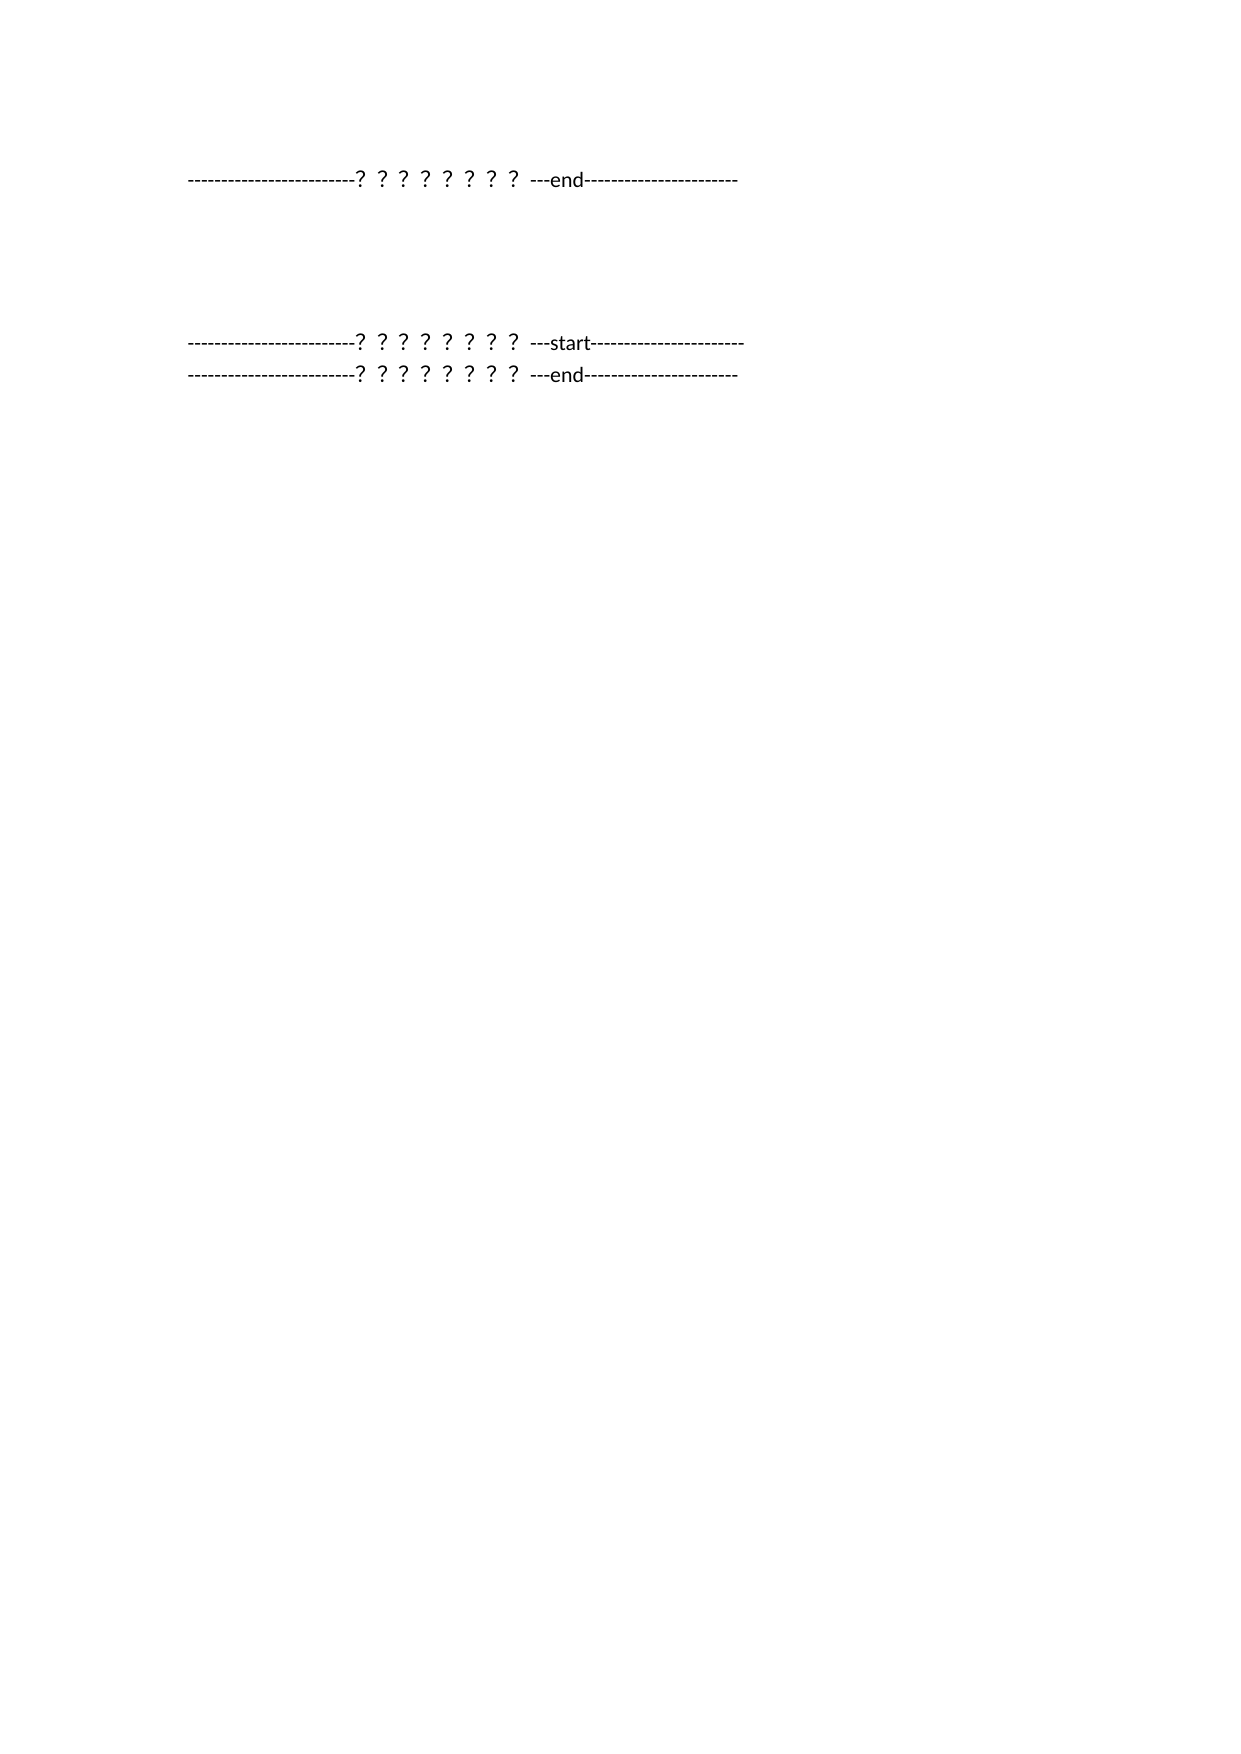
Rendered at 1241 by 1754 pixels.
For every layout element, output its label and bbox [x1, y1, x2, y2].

text [187, 162, 1053, 194]
text [187, 324, 1053, 357]
text [187, 357, 1053, 389]
